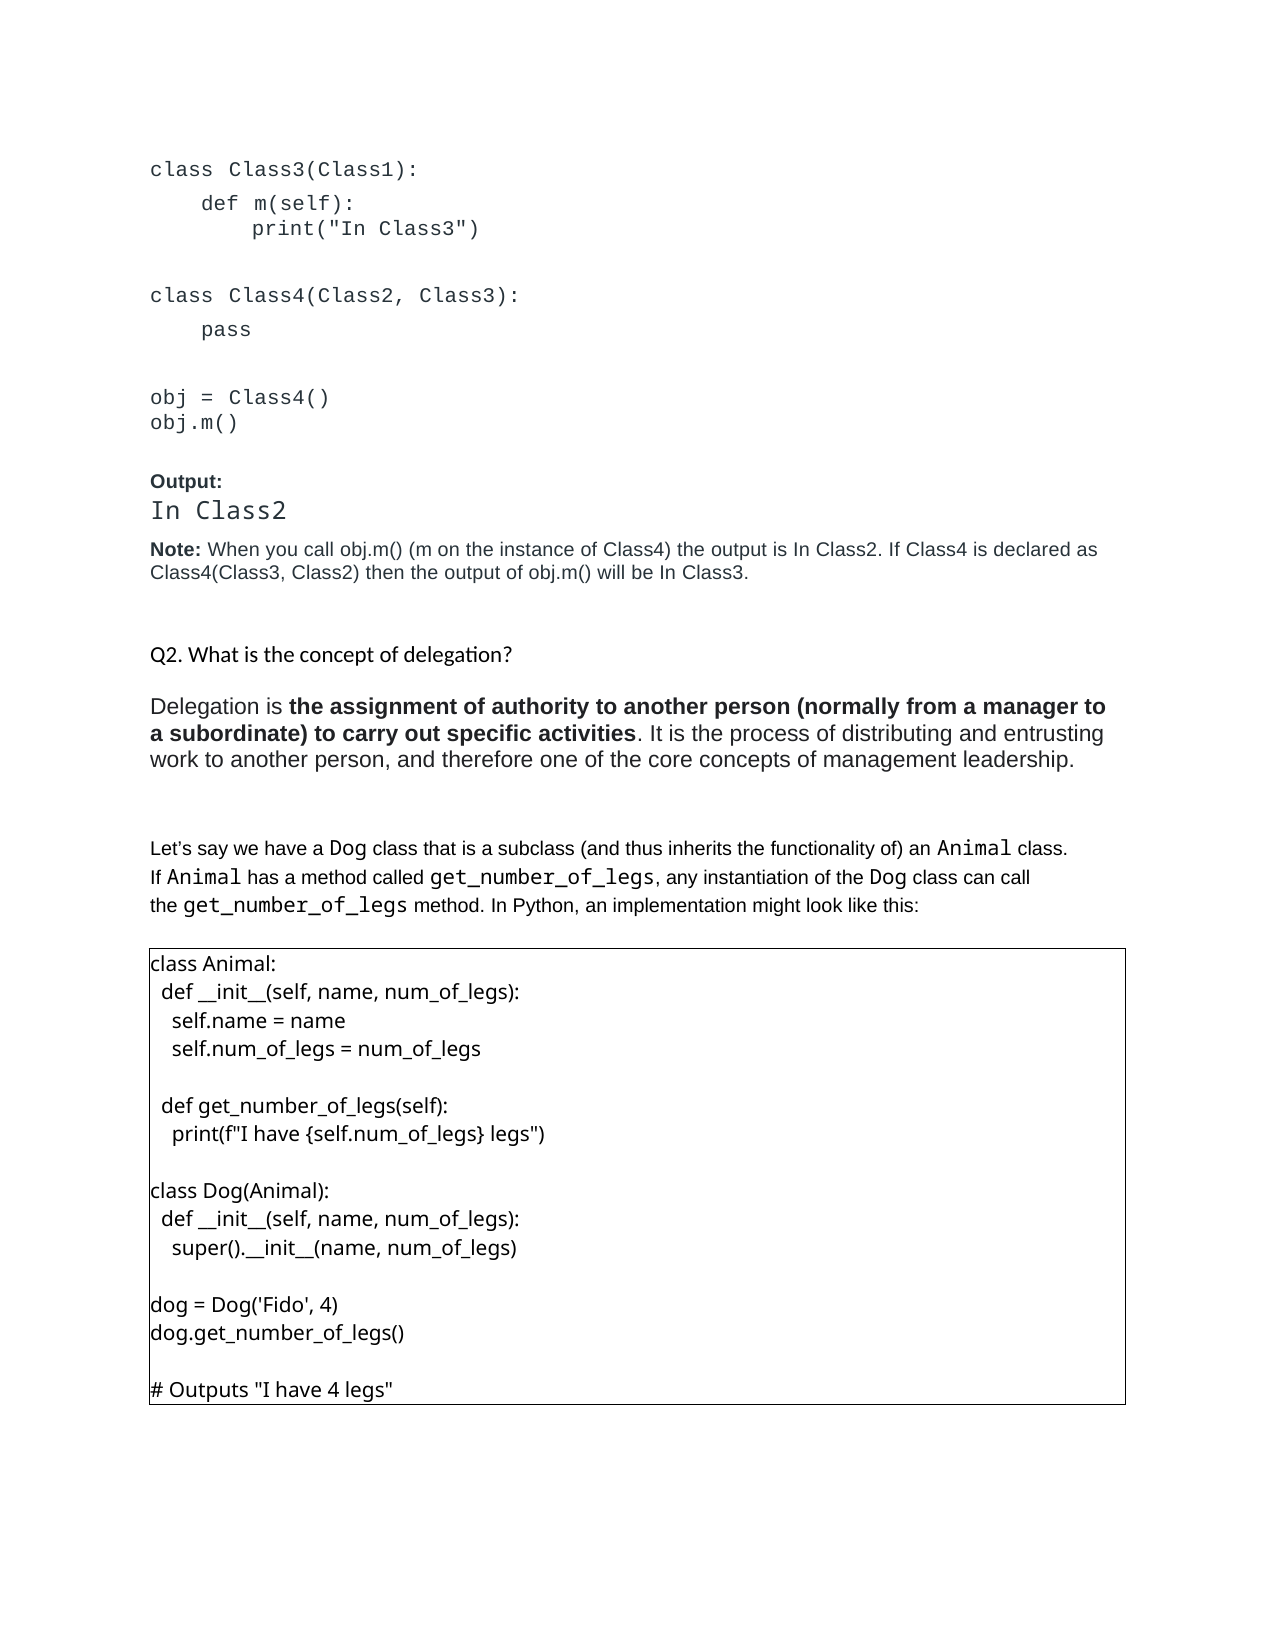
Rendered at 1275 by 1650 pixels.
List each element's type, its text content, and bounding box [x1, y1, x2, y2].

text self.name = name [150, 1006, 1125, 1034]
text In Class2 [150, 492, 1125, 527]
text Delegation is the assignment of authority to another person (normally from a manager to a subordinate) to carry out specific activities. It is the process of distributing and entrusting work to another person, and therefore one of the core concepts of management leadership. [150, 693, 1125, 772]
text dog.get_number_of_legs() [150, 1318, 1125, 1347]
text Output: [150, 470, 1125, 492]
text # Outputs "I have 4 legs" [150, 1374, 1125, 1404]
text print(f"I have {self.num_of_legs} legs") [150, 1119, 1125, 1148]
text def __init__(self, name, num_of_legs): [150, 1204, 1125, 1233]
text def m(self): [150, 184, 1125, 218]
text Note: When you call obj.m() (m on the instance of Class4) the output is In Class2. If Class4 is declared as Class4(Class3, Class2) then the output of obj.m() will be In Class3. [150, 538, 1125, 606]
text class Class3(Class1): [150, 150, 1125, 184]
text class Dog(Animal): [150, 1176, 1125, 1204]
text super().__init__(name, num_of_legs) [150, 1233, 1125, 1261]
text def get_number_of_legs(self): [150, 1091, 1125, 1119]
text pass [150, 310, 1125, 344]
text class Class4(Class2, Class3): [150, 276, 1125, 310]
text obj = Class4() [150, 378, 1125, 412]
text Let’s say we have a Dog class that is a subclass (and thus inherits the functionality of) an Animal class. If Animal has a method called get_number_of_legs, any instantiation of the Dog class can call the get_number_of_legs method. In Python, an implementation might look like this: [150, 833, 1125, 919]
text def __init__(self, name, num_of_legs): [150, 977, 1125, 1006]
text obj.m() [150, 412, 1125, 436]
text Q2. What is the concept of delegation? [150, 640, 1125, 668]
text print("In Class3") [150, 218, 1125, 242]
text dog = Dog('Fido', 4) [150, 1290, 1125, 1318]
text self.num_of_legs = num_of_legs [150, 1034, 1125, 1063]
text class Animal: [150, 949, 1125, 977]
